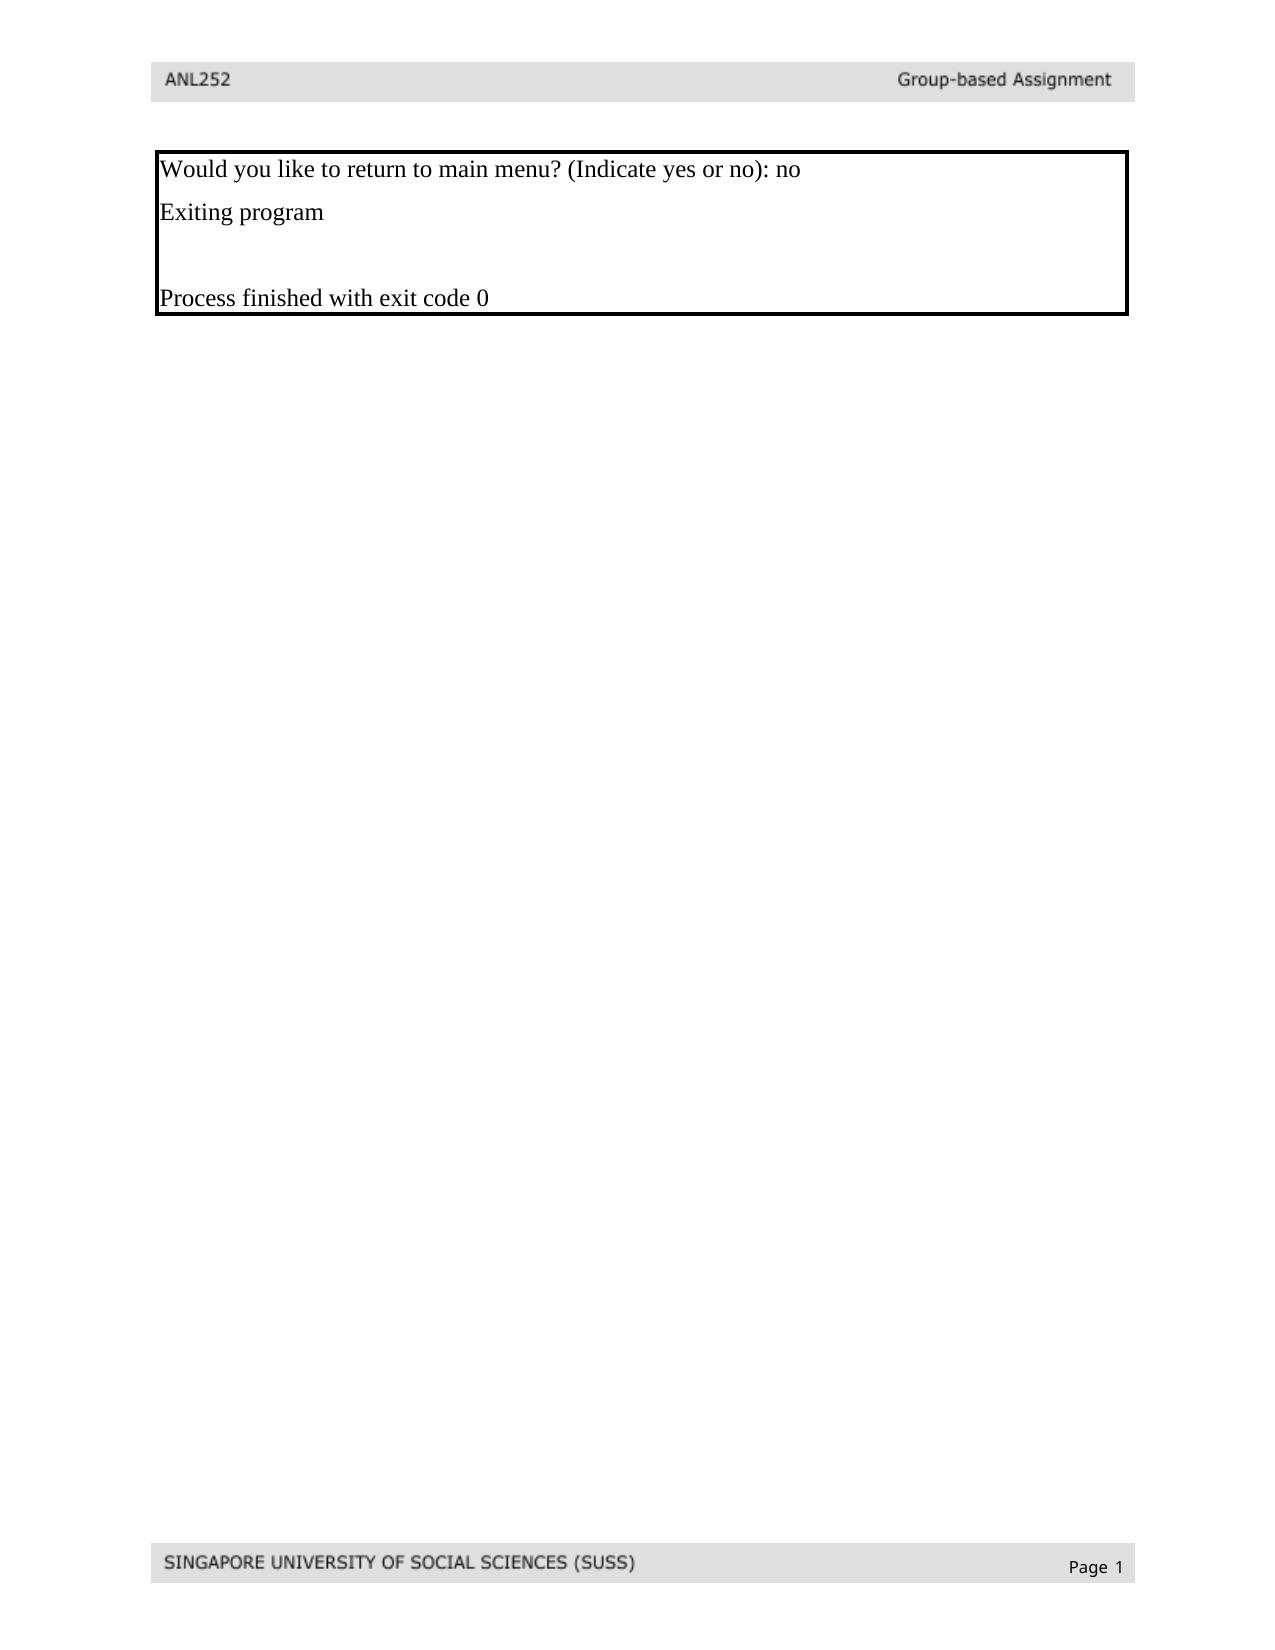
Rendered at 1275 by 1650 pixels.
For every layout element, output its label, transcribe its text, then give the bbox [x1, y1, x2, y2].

text Exiting program [159, 193, 1125, 226]
text Process finished with exit code 0 [159, 279, 1125, 312]
text Would you like to return to main menu? (Indicate yes or no): no [159, 154, 1125, 183]
picture [150, 1537, 1135, 1591]
picture [151, 54, 1135, 108]
